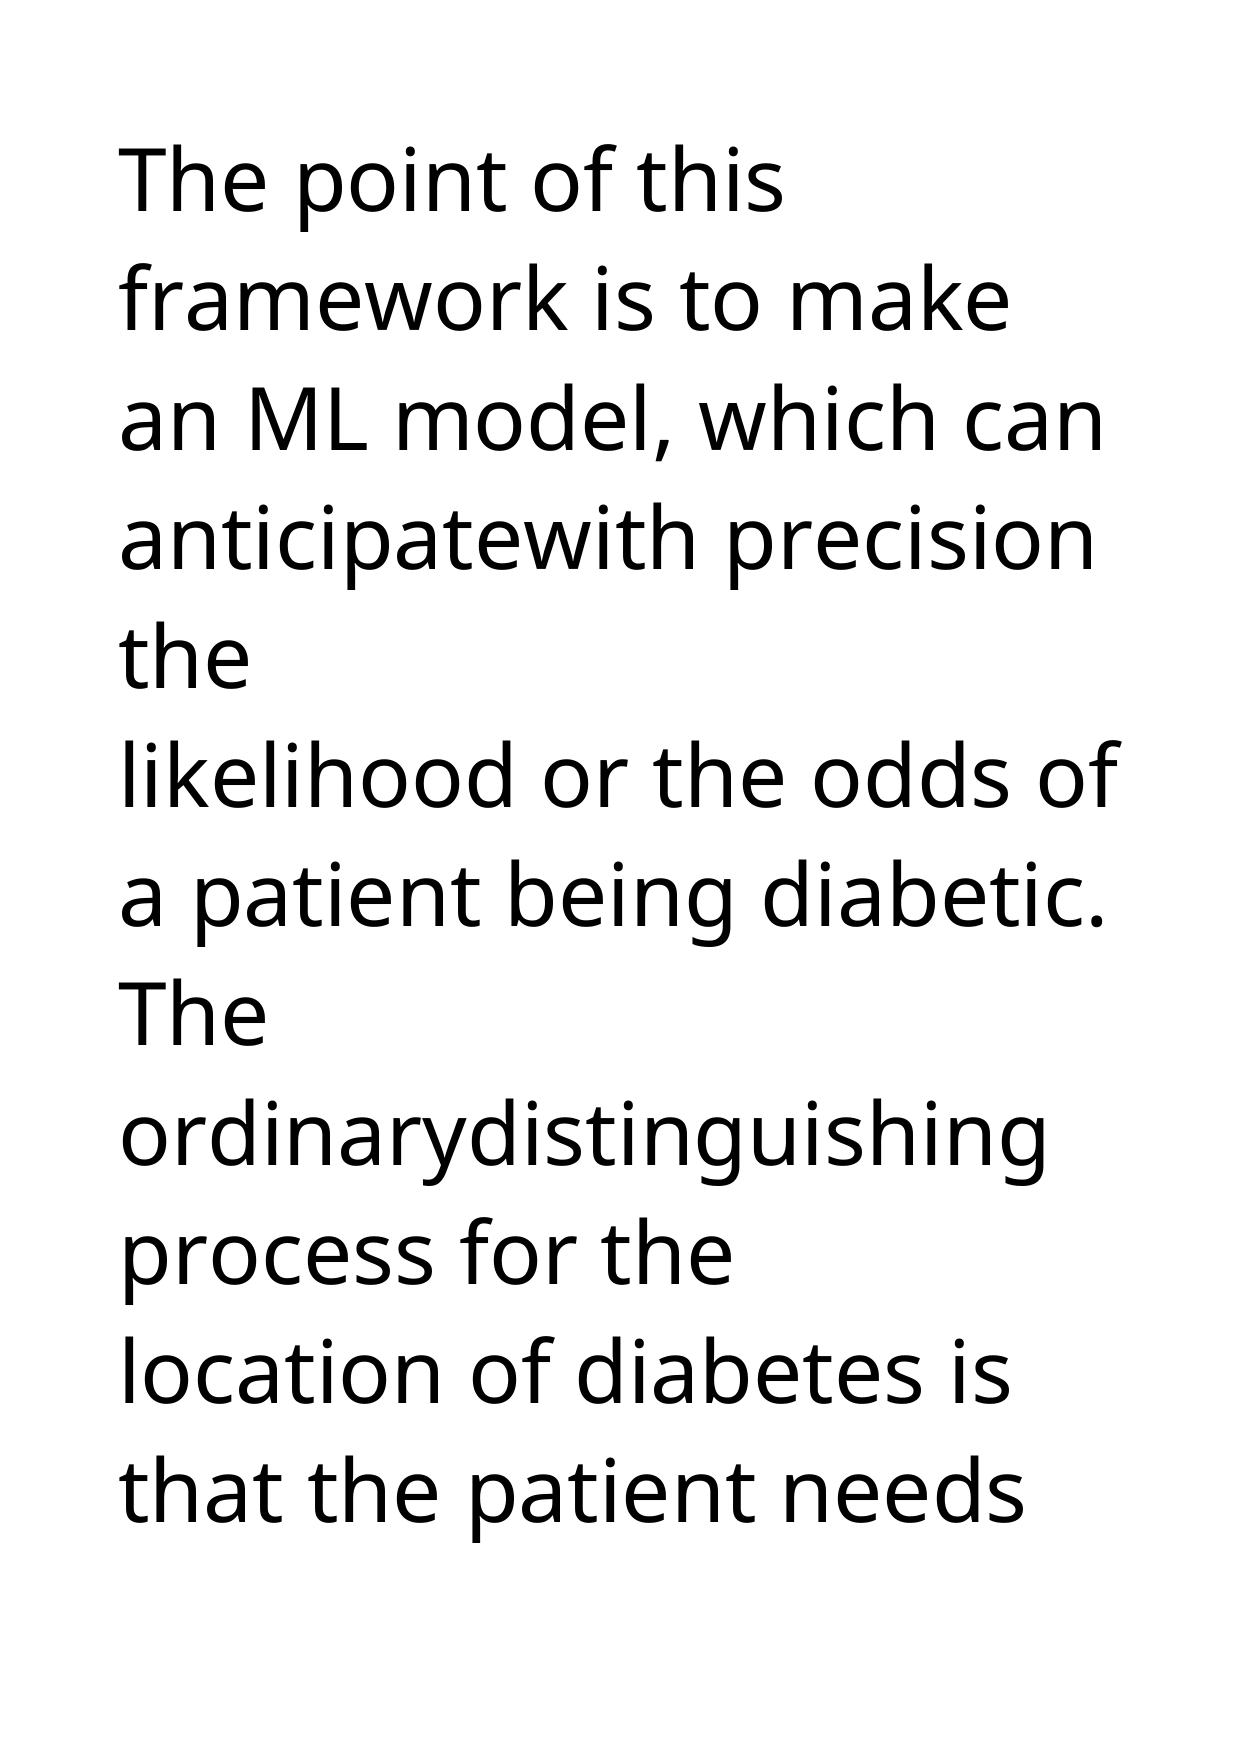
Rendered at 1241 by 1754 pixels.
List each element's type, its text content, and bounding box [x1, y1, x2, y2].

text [118, 1310, 1122, 1548]
text likelihood or the odds of a patient being diabetic. The ordinarydistinguishing process for the [118, 714, 1122, 1310]
text The point of this framework is to make an ML model, which can anticipatewith precision the [118, 118, 1122, 714]
